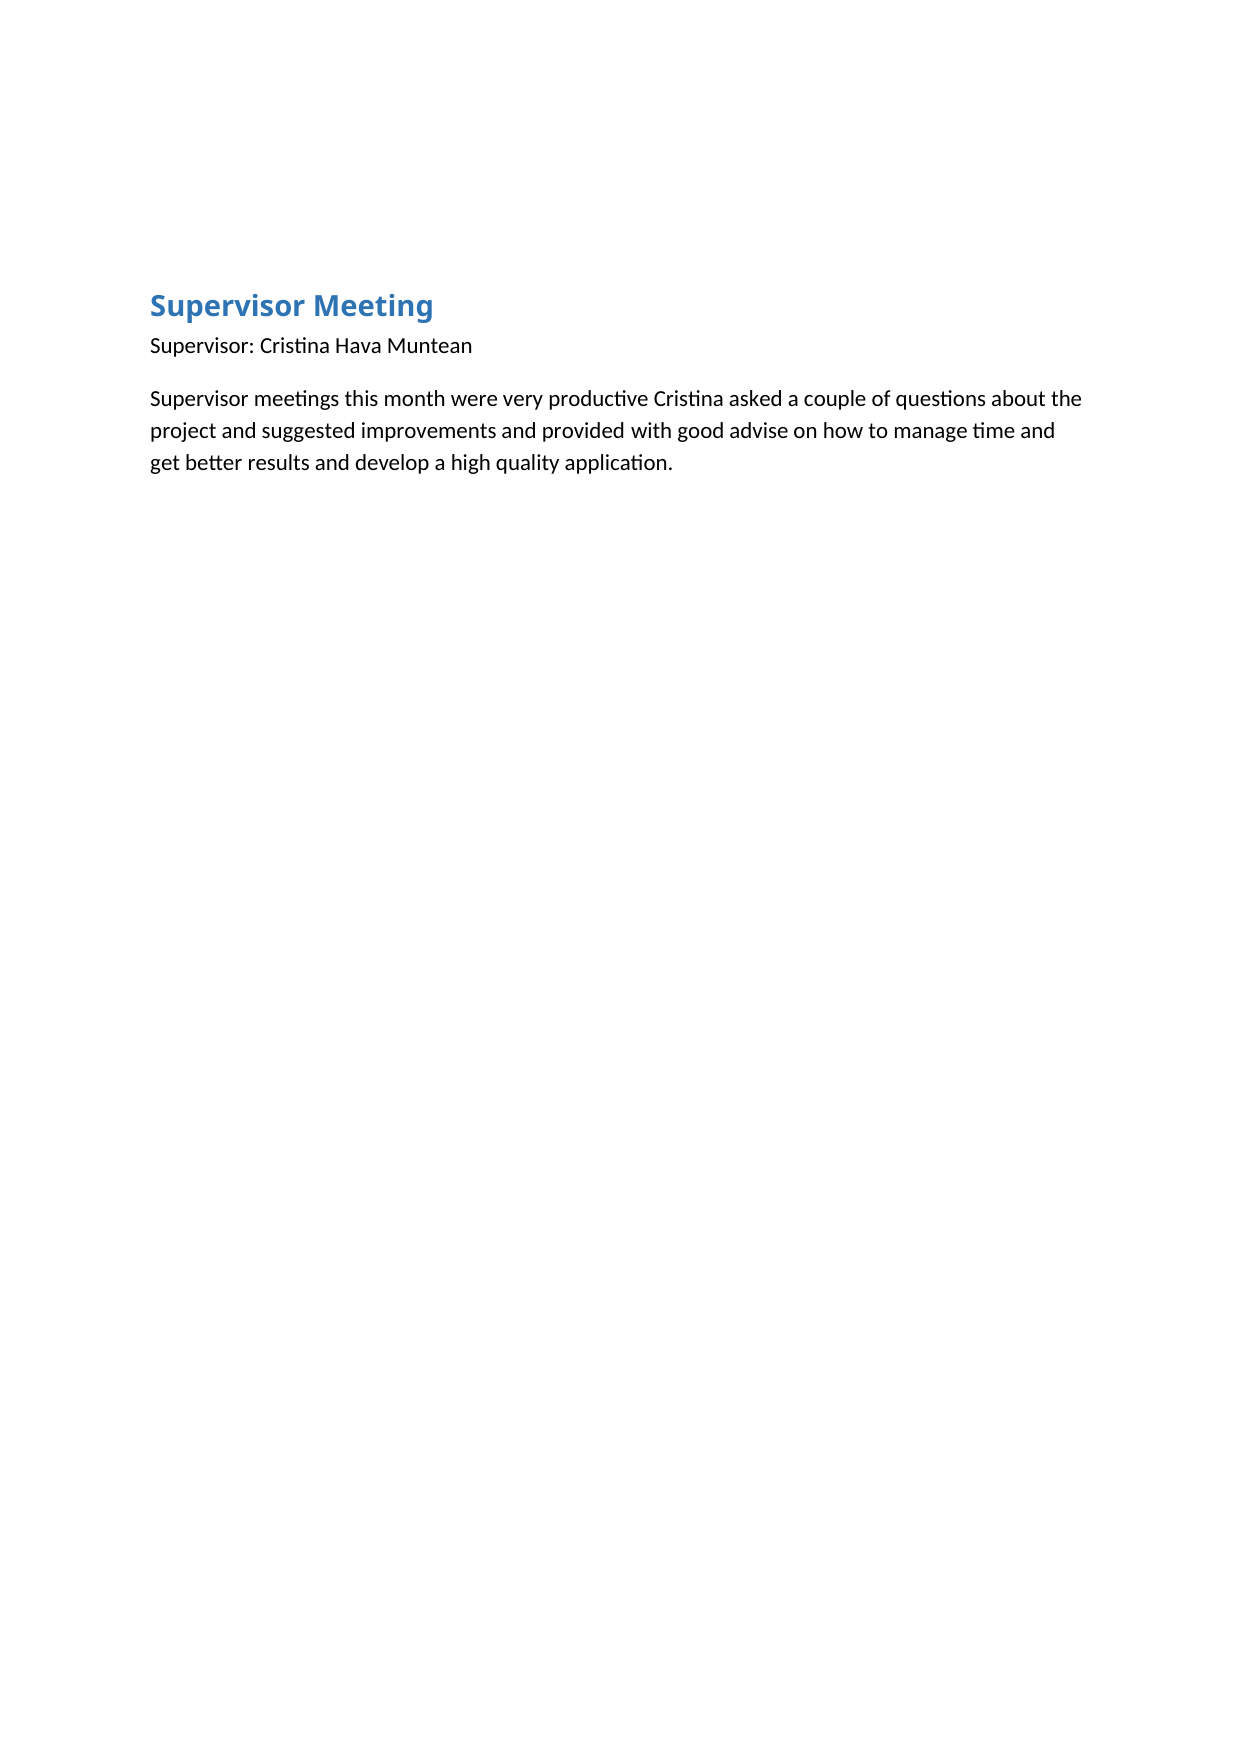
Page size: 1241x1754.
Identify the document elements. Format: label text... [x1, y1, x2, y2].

text Supervisor meetings this month were very productive Cristina asked a couple of questions about the project and suggested improvements and provided with good advise on how to manage time and get better results and develop a high quality application. [150, 384, 1090, 476]
text Supervisor: Cristina Hava Muntean [150, 331, 1090, 359]
subtitle Supervisor Meeting [150, 285, 1090, 325]
